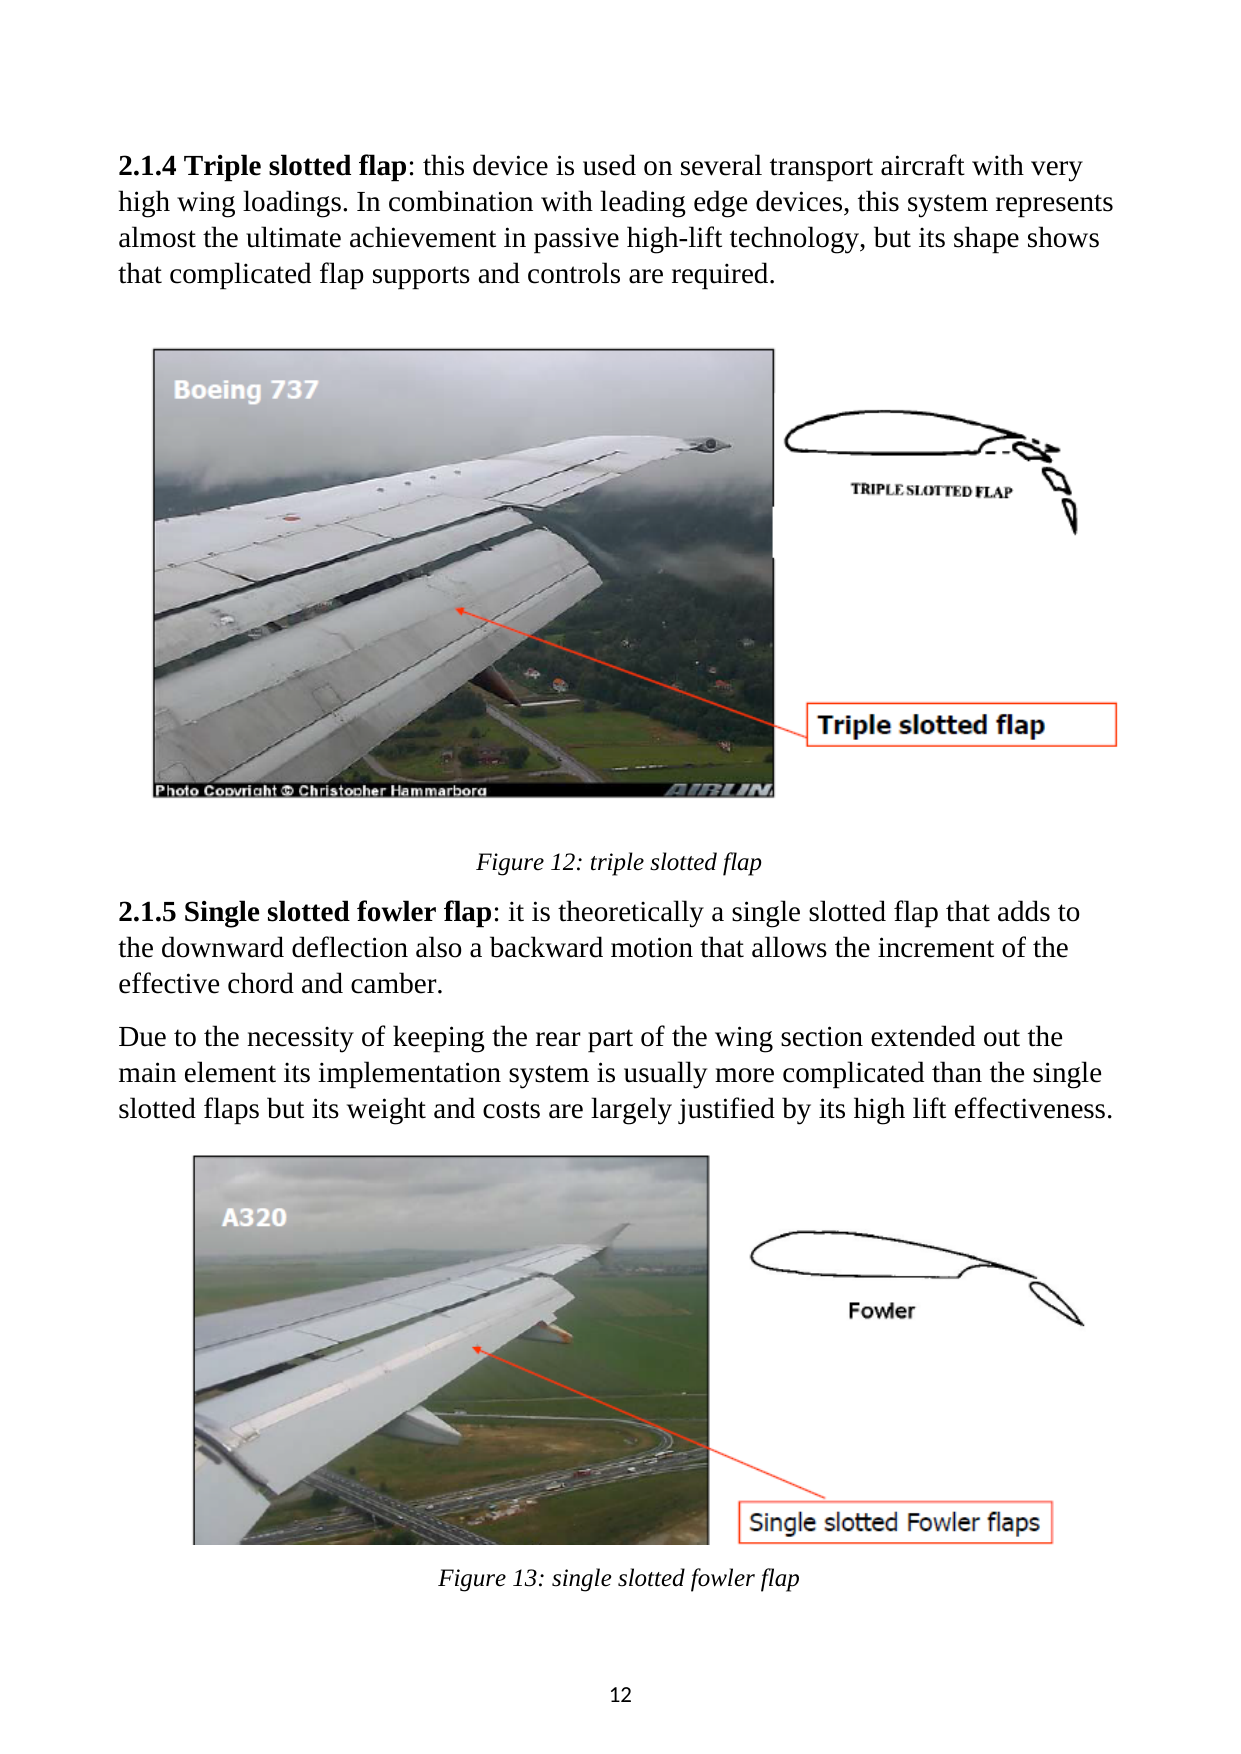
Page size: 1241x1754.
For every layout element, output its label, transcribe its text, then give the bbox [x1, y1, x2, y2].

text 2.1.4 Triple slotted flap: this device is used on several transport aircraft with very high wing loadings. In combination with leading edge devices, this system represents almost the ultimate achievement in passive high-lift technology, but its shape shows that complicated flap supports and controls are required. [118, 148, 1122, 289]
picture [152, 1144, 1088, 1545]
text Figure 12: triple slotted flap [118, 847, 1122, 875]
text Figure 13: single slotted fowler flap [118, 1563, 1122, 1592]
text 2.1.5 Single slotted fowler flap: it is theoretically a single slotted flap that adds to the downward deflection also a backward motion that allows the increment of the effective chord and camber. [118, 894, 1122, 1000]
picture [118, 308, 1147, 828]
text Due to the necessity of keeping the rear part of the wing section extended out the main element its implementation system is usually more complicated than the single slotted flaps but its weight and costs are largely justified by its high lift effectiveness. [118, 1019, 1122, 1125]
